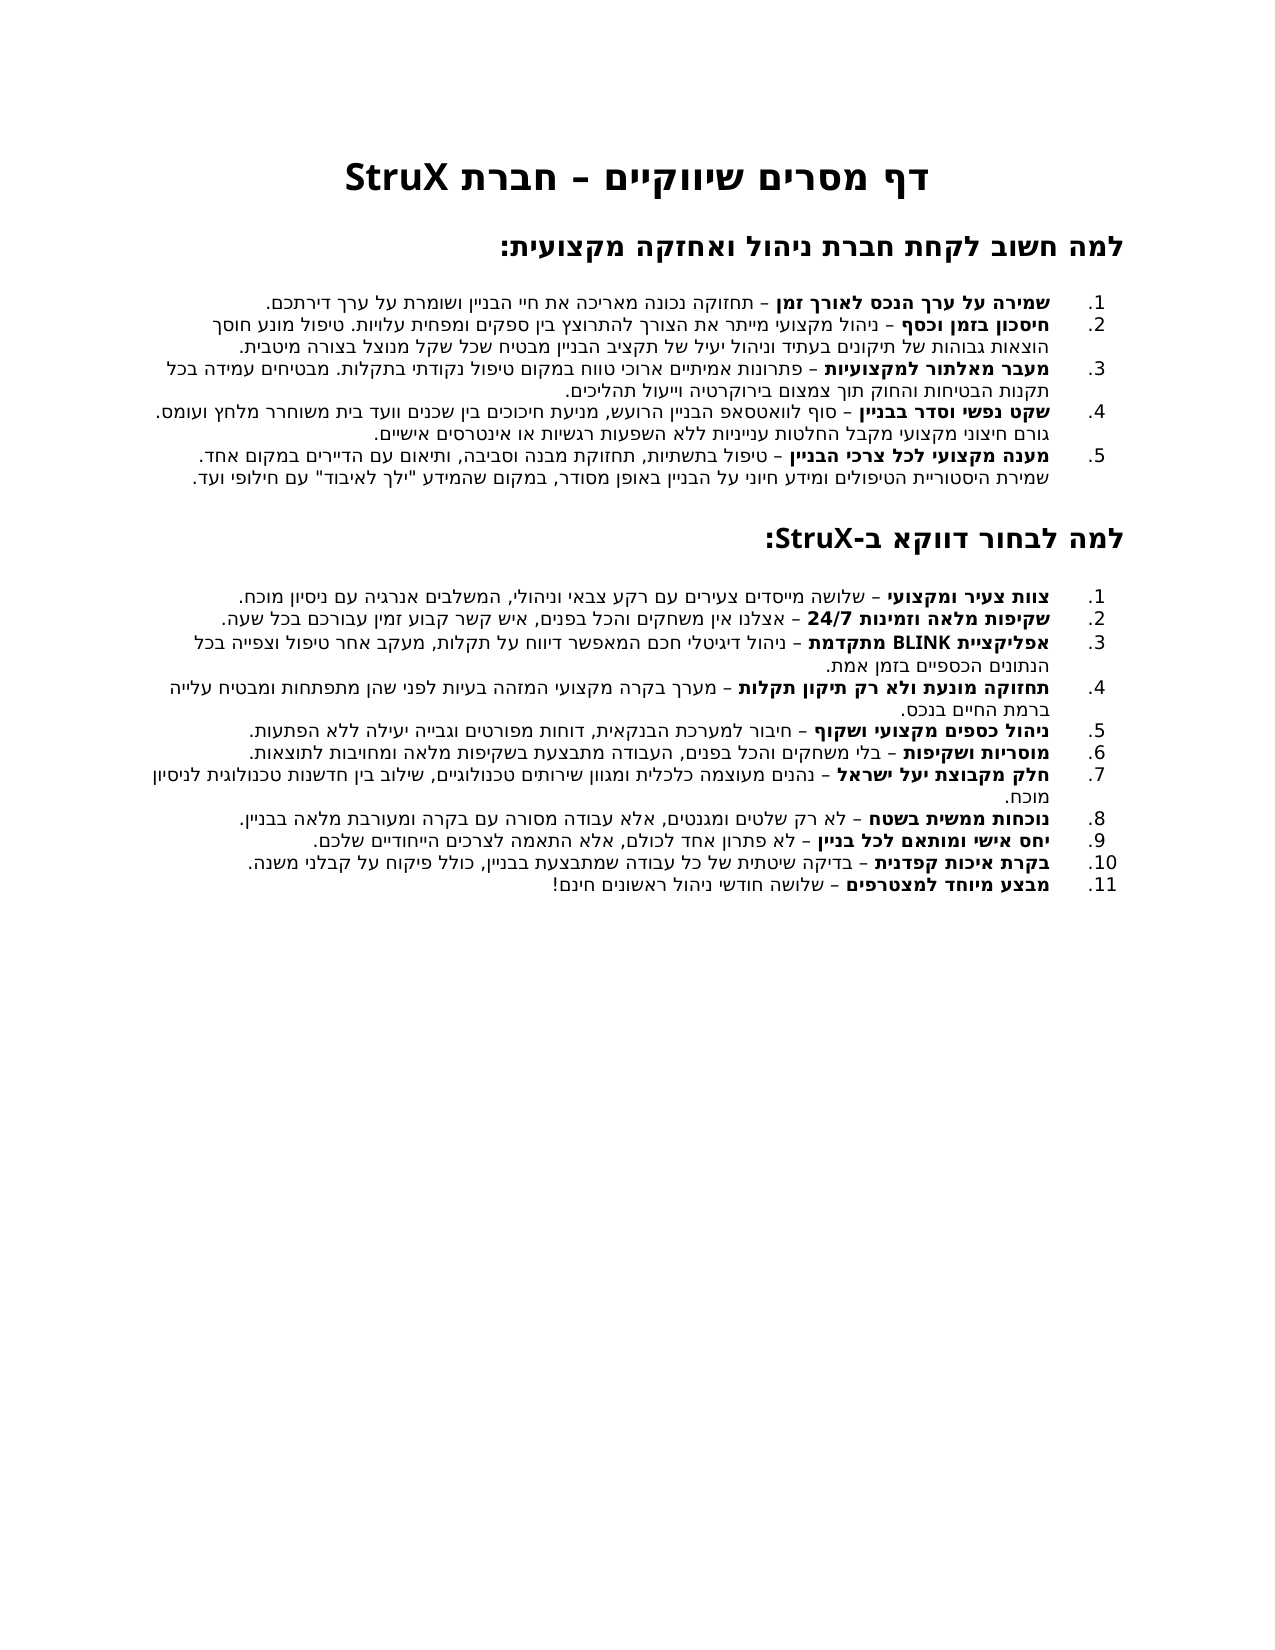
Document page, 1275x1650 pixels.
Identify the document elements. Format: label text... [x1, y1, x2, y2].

list נוכחות ממשית בשטח – לא רק שלטים ומגנטים, אלא עבודה מסורה עם בקרה ומעורבת מלאה בבניין. [150, 808, 1087, 830]
list ניהול כספים מקצועי ושקוף – חיבור למערכת הבנקאית, דוחות מפורטים וגבייה יעילה ללא הפתעות. [150, 721, 1087, 742]
list חלק מקבוצת יעל ישראל – נהנים מעוצמה כלכלית ומגוון שירותים טכנולוגיים, שילוב בין חדשנות טכנולוגית לניסיון מוכח. [150, 764, 1087, 808]
list מוסריות ושקיפות – בלי משחקים והכל בפנים, העבודה מתבצעת בשקיפות מלאה ומחויבות לתוצאות. [150, 742, 1087, 764]
list שקיפות מלאה וזמינות 24/7 – אצלנו אין משחקים והכל בפנים, איש קשר קבוע זמין עבורכם בכל שעה. [150, 607, 1087, 629]
list מענה מקצועי לכל צרכי הבניין – טיפול בתשתיות, תחזוקת מבנה וסביבה, ותיאום עם הדיירים במקום אחד. שמירת היסטוריית הטיפולים ומידע חיוני על הבניין באופן מסודר, במקום שהמידע "ילך לאיבוד" עם חילופי ועד. [150, 445, 1087, 489]
text דף מסרים שיווקיים – חברת StruX [150, 150, 1125, 201]
list מעבר מאלתור למקצועיות – פתרונות אמיתיים ארוכי טווח במקום טיפול נקודתי בתקלות. מבטיחים עמידה בכל תקנות הבטיחות והחוק תוך צמצום בירוקרטיה וייעול תהליכים. [150, 358, 1087, 401]
list צוות צעיר ומקצועי – שלושה מייסדים צעירים עם רקע צבאי וניהולי, המשלבים אנרגיה עם ניסיון מוכח. [150, 586, 1087, 607]
list בקרת איכות קפדנית – בדיקה שיטתית של כל עבודה שמתבצעת בבניין, כולל פיקוח על קבלני משנה. [150, 852, 1087, 874]
list שקט נפשי וסדר בבניין – סוף לוואטסאפ הבניין הרועש, מניעת חיכוכים בין שכנים וועד בית משוחרר מלחץ ועומס. גורם חיצוני מקצועי מקבל החלטות ענייניות ללא השפעות רגשיות או אינטרסים אישיים. [150, 401, 1087, 445]
list תחזוקה מונעת ולא רק תיקון תקלות – מערך בקרה מקצועי המזהה בעיות לפני שהן מתפתחות ומבטיח עלייה ברמת החיים בנכס. [150, 677, 1087, 721]
list אפליקציית BLINK מתקדמת – ניהול דיגיטלי חכם המאפשר דיווח על תקלות, מעקב אחר טיפול וצפייה בכל הנתונים הכספיים בזמן אמת. [150, 629, 1087, 677]
list יחס אישי ומותאם לכל בניין – לא פתרון אחד לכולם, אלא התאמה לצרכים הייחודיים שלכם. [150, 830, 1087, 852]
text למה חשוב לקחת חברת ניהול ואחזקה מקצועית: [150, 230, 1125, 263]
list שמירה על ערך הנכס לאורך זמן – תחזוקה נכונה מאריכה את חיי הבניין ושומרת על ערך דירתכם. [150, 292, 1087, 314]
list חיסכון בזמן וכסף – ניהול מקצועי מייתר את הצורך להתרוצץ בין ספקים ומפחית עלויות. טיפול מונע חוסך הוצאות גבוהות של תיקונים בעתיד וניהול יעיל של תקציב הבניין מבטיח שכל שקל מנוצל בצורה מיטבית. [150, 314, 1087, 358]
text למה לבחור דווקא ב-StruX: [150, 518, 1125, 556]
list מבצע מיוחד למצטרפים – שלושה חודשי ניהול ראשונים חינם! [150, 874, 1087, 896]
